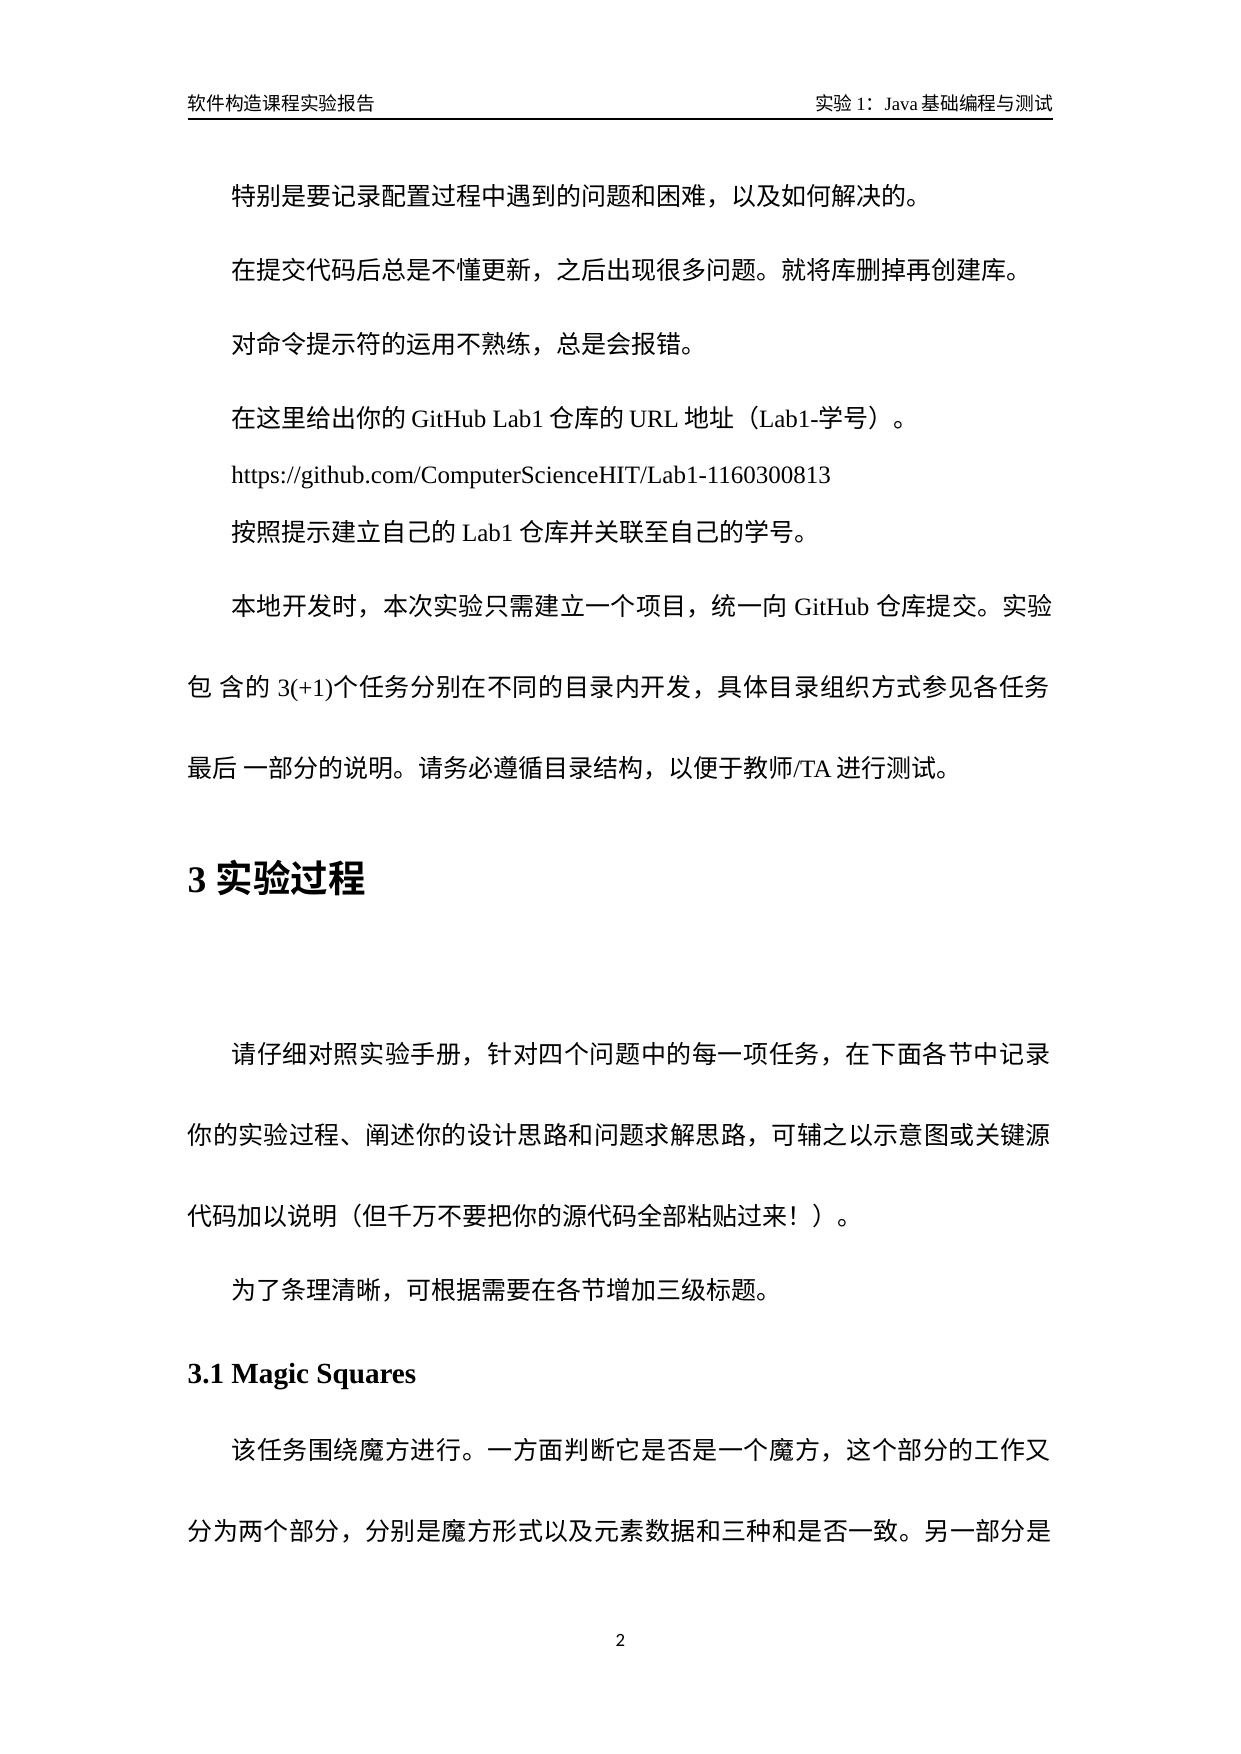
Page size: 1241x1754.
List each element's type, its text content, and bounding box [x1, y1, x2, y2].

text 本地开发时，本次实验只需建立一个项目，统一向 GitHub 仓库提交。实验包 含的 3(+1)个任务分别在不同的目录内开发，具体目录组织方式参见各任务最后 一部分的说明。请务必遵循目录结构，以便于教师/TA 进行测试。 [187, 572, 1053, 799]
text 特别是要记录配置过程中遇到的问题和困难，以及如何解决的。 [187, 162, 1053, 227]
text 请仔细对照实验手册，针对四个问题中的每一项任务，在下面各节中记录你的实验过程、阐述你的设计思路和问题求解思路，可辅之以示意图或关键源代码加以说明（但千万不要把你的源代码全部粘贴过来！）。 [187, 1020, 1053, 1247]
text 为了条理清晰，可根据需要在各节增加三级标题。 [187, 1256, 1053, 1321]
subtitle Magic Squares [187, 1341, 1053, 1406]
text 在这里给出你的GitHub Lab1仓库的URL地址（Lab1-学号）。 [187, 384, 1053, 449]
text 对命令提示符的运用不熟练，总是会报错。 [187, 310, 1053, 375]
subtitle 实验过程 [187, 844, 1053, 909]
text https://github.com/ComputerScienceHIT/Lab1-1160300813 [187, 458, 1053, 491]
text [187, 1416, 1053, 1562]
text 在提交代码后总是不懂更新，之后出现很多问题。就将库删掉再创建库。 [187, 236, 1053, 301]
text 按照提示建立自己的 Lab1 仓库并关联至自己的学号。 [187, 498, 1053, 563]
